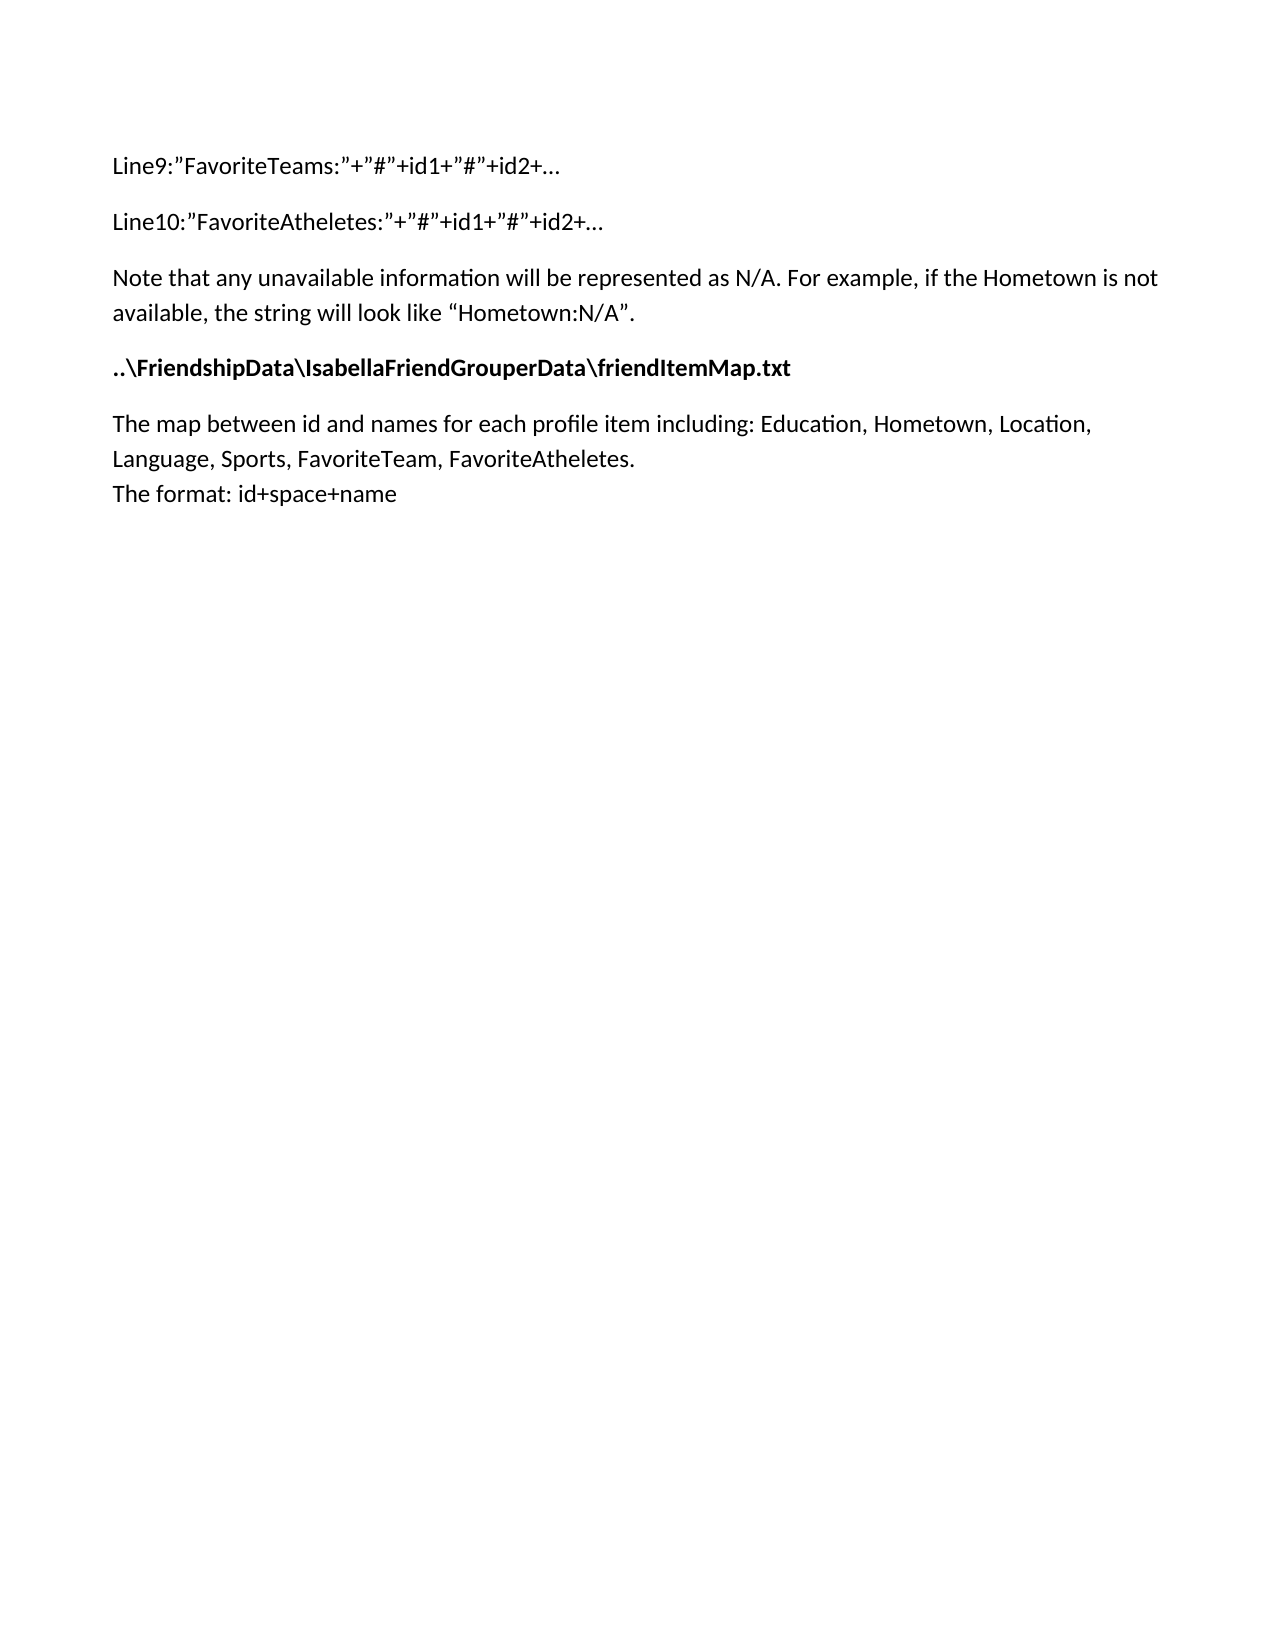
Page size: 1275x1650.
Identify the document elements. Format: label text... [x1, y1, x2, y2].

text The map between id and names for each profile item including: Education, Hometown, Location, Language, Sports, FavoriteTeam, FavoriteAtheletes. The format: id+space+name [112, 408, 1162, 509]
text Note that any unavailable information will be represented as N/A. For example, if the Hometown is not available, the string will look like “Hometown:N/A”. [112, 262, 1162, 327]
text Line10:”FavoriteAtheletes:”+”#”+id1+”#”+id2+… [112, 206, 1162, 236]
text ..\FriendshipData\IsabellaFriendGrouperData\friendItemMap.txt [112, 352, 1162, 383]
text Line9:”FavoriteTeams:”+”#”+id1+”#”+id2+… [112, 150, 1162, 181]
